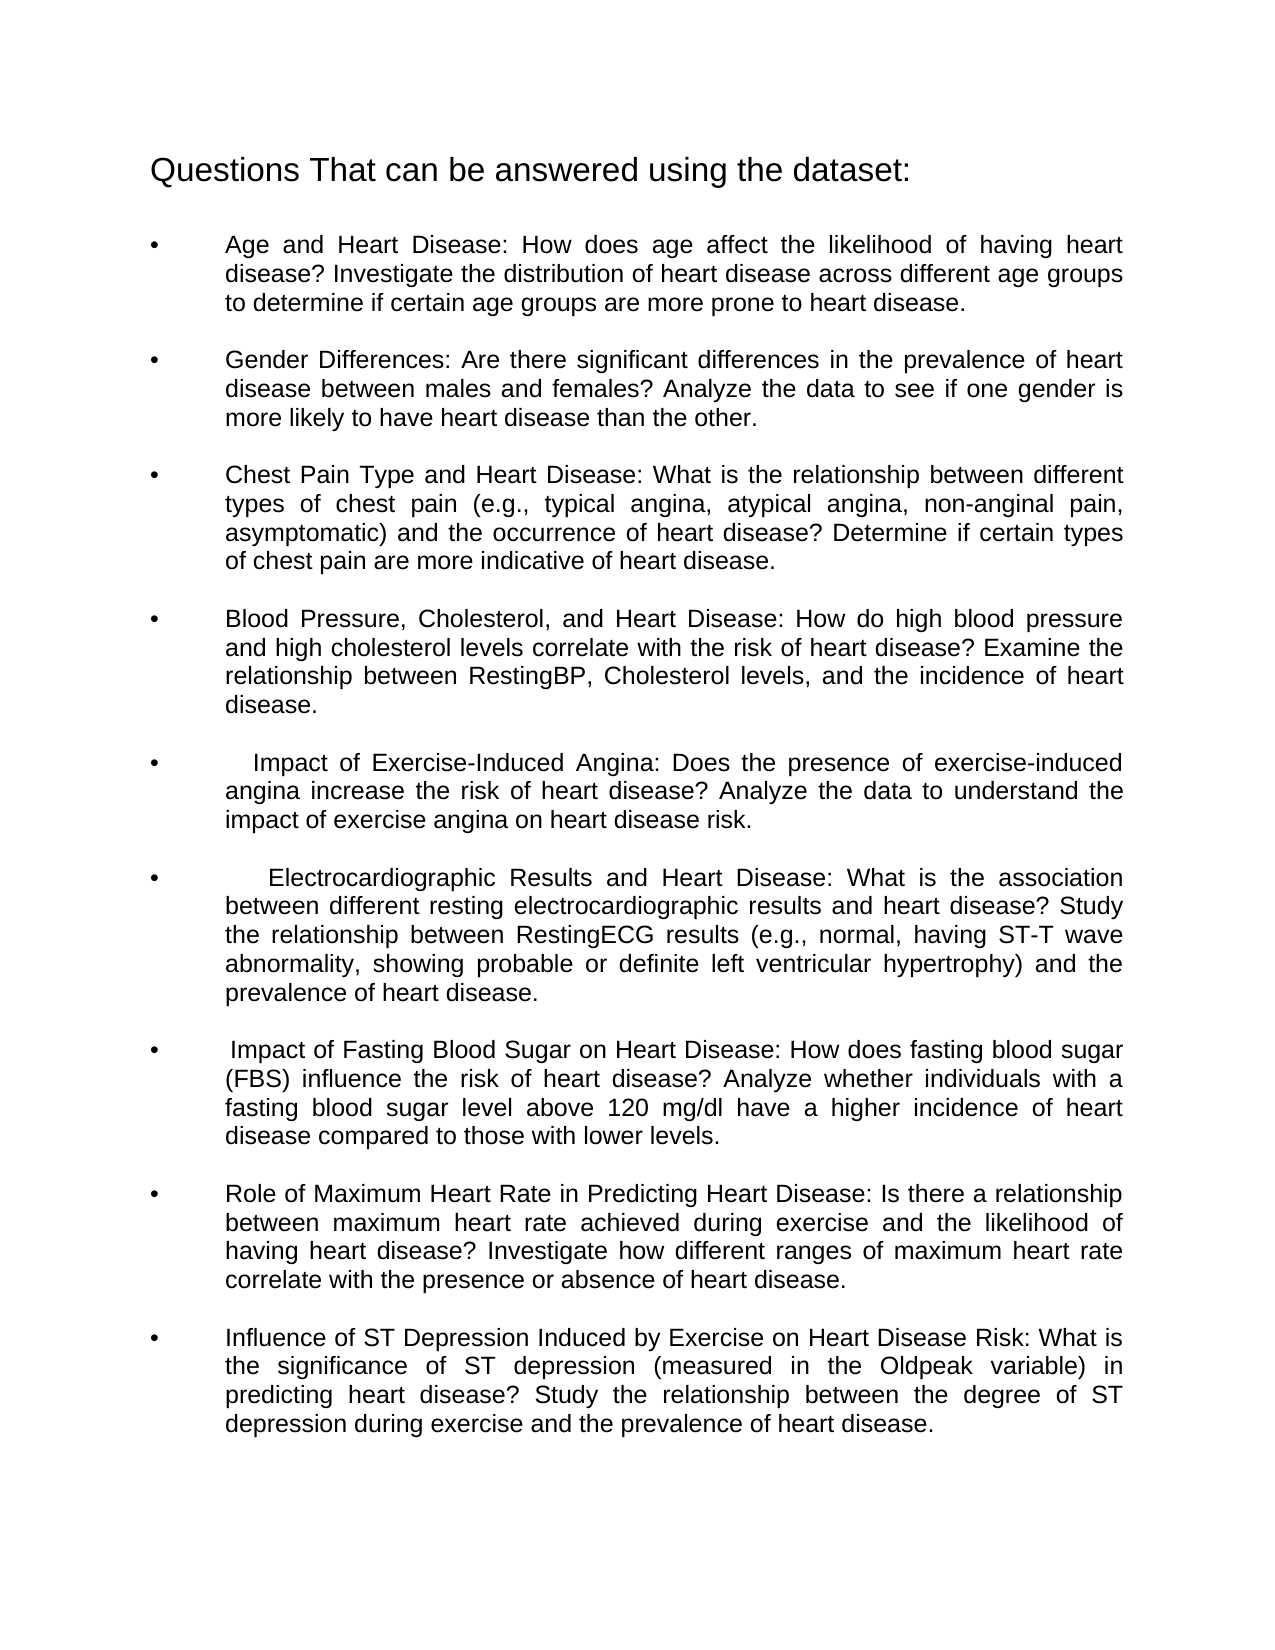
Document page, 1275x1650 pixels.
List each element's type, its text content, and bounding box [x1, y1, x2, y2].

list Blood Pressure, Cholesterol, and Heart Disease: How do high blood pressure and high cholesterol levels correlate with the risk of heart disease? Examine the relationship between RestingBP, Cholesterol levels, and the incidence of heart disease. [150, 604, 1125, 719]
list Influence of ST Depression Induced by Exercise on Heart Disease Risk: What is the significance of ST depression (measured in the Oldpeak variable) in predicting heart disease? Study the relationship between the degree of ST depression during exercise and the prevalence of heart disease. [150, 1323, 1125, 1438]
text Questions That can be answered using the dataset: [150, 150, 1125, 188]
list Impact of Exercise-Induced Angina: Does the presence of exercise-induced angina increase the risk of heart disease? Analyze the data to understand the impact of exercise angina on heart disease risk. [150, 748, 1125, 834]
list Electrocardiographic Results and Heart Disease: What is the association between different resting electrocardiographic results and heart disease? Study the relationship between RestingECG results (e.g., normal, having ST-T wave abnormality, showing probable or definite left ventricular hypertrophy) and the prevalence of heart disease. [150, 863, 1125, 1006]
list Role of Maximum Heart Rate in Predicting Heart Disease: Is there a relationship between maximum heart rate achieved during exercise and the likelihood of having heart disease? Investigate how different ranges of maximum heart rate correlate with the presence or absence of heart disease. [150, 1179, 1125, 1294]
list Chest Pain Type and Heart Disease: What is the relationship between different types of chest pain (e.g., typical angina, atypical angina, non-anginal pain, asymptomatic) and the occurrence of heart disease? Determine if certain types of chest pain are more indicative of heart disease. [150, 460, 1125, 575]
list Age and Heart Disease: How does age affect the likelihood of having heart disease? Investigate the distribution of heart disease across different age groups to determine if certain age groups are more prone to heart disease. [150, 230, 1125, 316]
list Gender Differences: Are there significant differences in the prevalence of heart disease between males and females? Analyze the data to see if one gender is more likely to have heart disease than the other. [150, 345, 1125, 431]
list Impact of Fasting Blood Sugar on Heart Disease: How does fasting blood sugar (FBS) influence the risk of heart disease? Analyze whether individuals with a fasting blood sugar level above 120 mg/dl have a higher incidence of heart disease compared to those with lower levels. [150, 1035, 1125, 1150]
